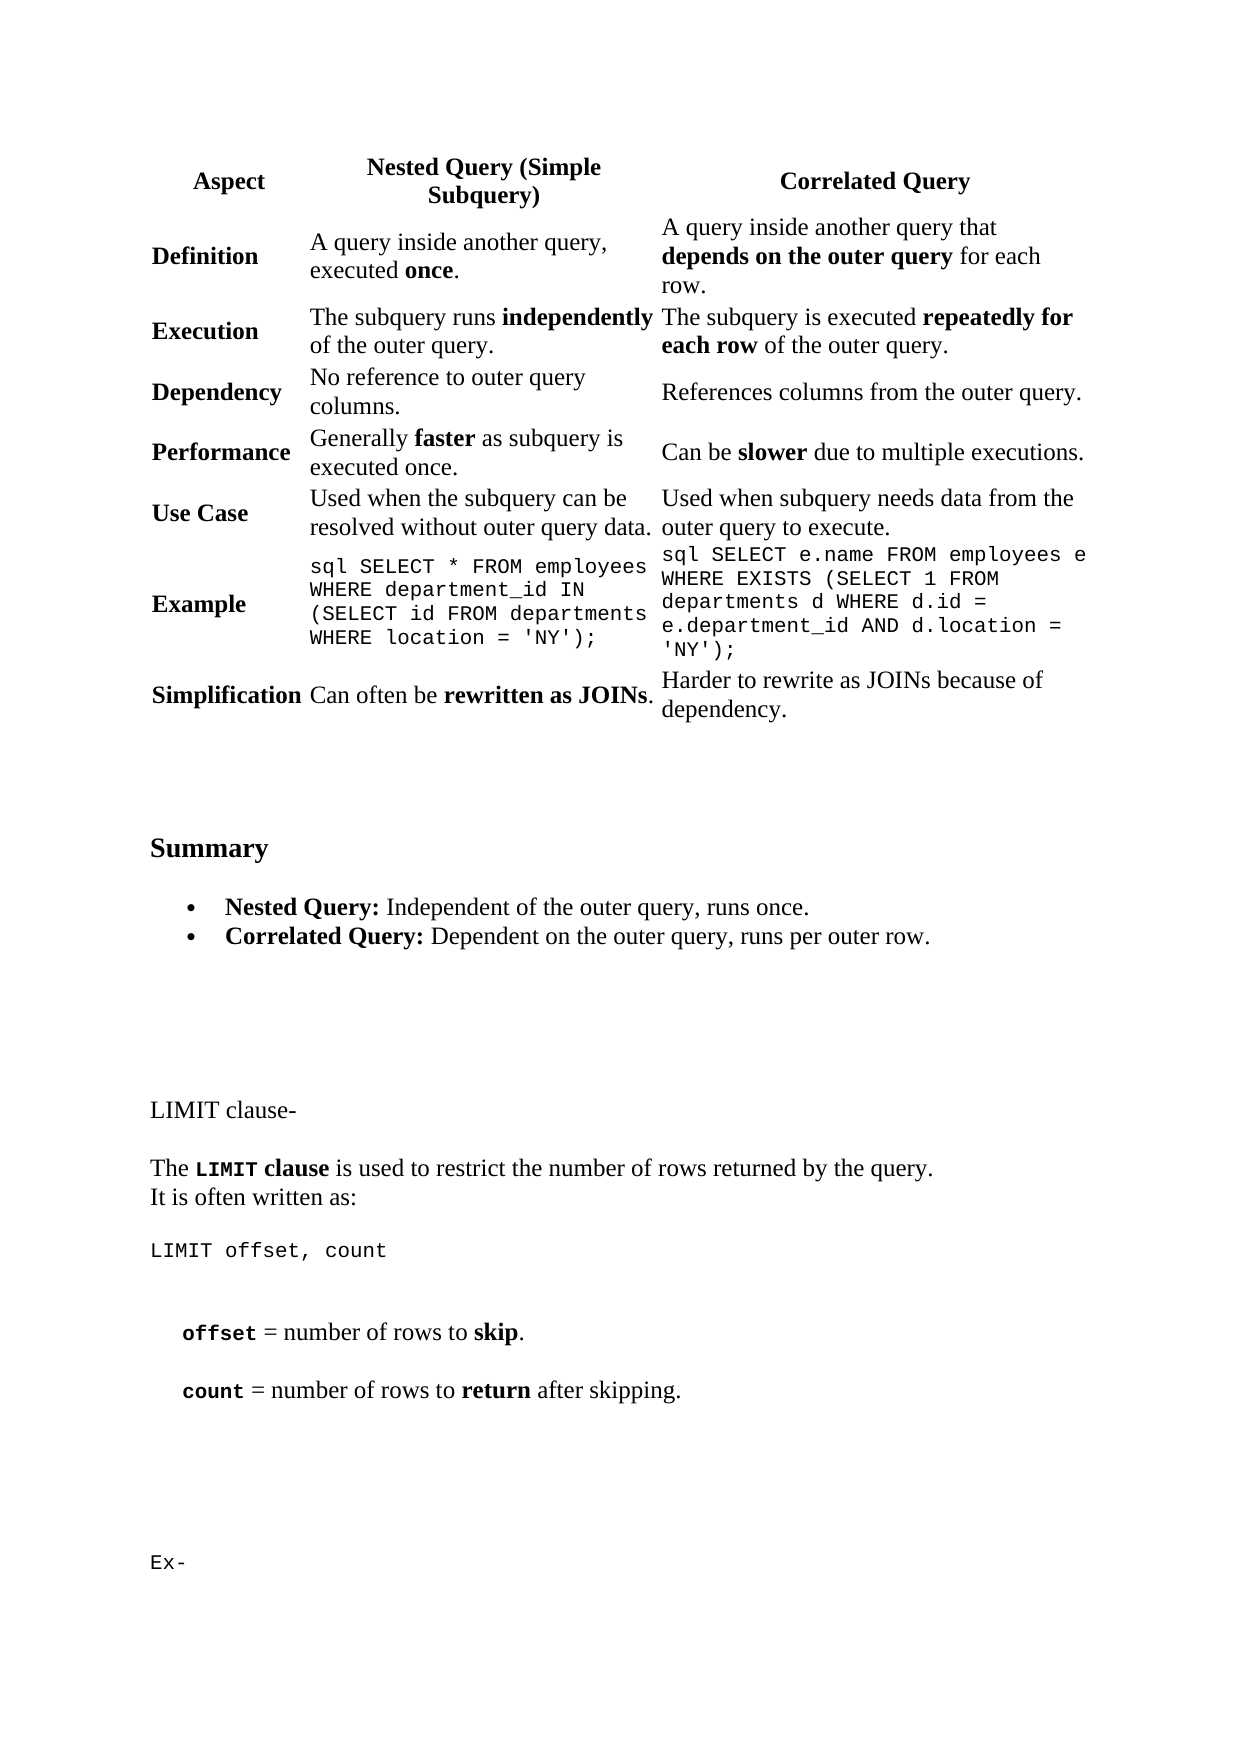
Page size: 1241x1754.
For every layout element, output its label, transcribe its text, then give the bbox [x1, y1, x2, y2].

list Nested Query: Independent of the outer query, runs once. [187, 892, 1090, 921]
table_cell Definition [150, 211, 308, 300]
text  offset = number of rows to skip. [150, 1317, 1090, 1346]
table_cell The subquery is executed repeatedly for each row of the outer query. [660, 300, 1090, 361]
table_cell A query inside another query that depends on the outer query for each row. [660, 211, 1090, 300]
text LIMIT offset, count [150, 1240, 1090, 1264]
table_cell Use Case [150, 482, 308, 542]
table_cell References columns from the outer query. [660, 361, 1090, 421]
table_cell The subquery runs independently of the outer query. [308, 300, 660, 361]
table_cell Can be slower due to multiple executions. [660, 421, 1090, 482]
table_header Correlated Query [660, 150, 1090, 211]
table_cell Used when the subquery can be resolved without outer query data. [308, 482, 660, 542]
text  count = number of rows to return after skipping. [150, 1375, 1090, 1405]
table_cell Example [150, 543, 308, 664]
text The LIMIT clause is used to restrict the number of rows returned by the query. It is often written as: [150, 1153, 1090, 1211]
list Correlated Query: Dependent on the outer query, runs per outer row. [187, 921, 1090, 950]
table_cell Generally faster as subquery is executed once. [308, 421, 660, 482]
table_cell No reference to outer query columns. [308, 361, 660, 421]
table_header Nested Query (Simple Subquery) [308, 150, 660, 211]
table_cell Harder to rewrite as JOINs because of dependency. [660, 664, 1090, 724]
table_cell Execution [150, 300, 308, 361]
table_cell Used when subquery needs data from the outer query to execute. [660, 482, 1090, 542]
table_cell Simplification [150, 664, 308, 724]
table_cell A query inside another query, executed once. [308, 211, 660, 300]
text Ex- [150, 1552, 1090, 1576]
text LIMIT clause- [150, 1095, 1090, 1123]
table_cell Can often be rewritten as JOINs. [308, 664, 660, 724]
table_header Aspect [150, 150, 308, 211]
table_cell sql SELECT * FROM employees WHERE department_id IN (SELECT id FROM departments WHERE location = 'NY'); [308, 543, 660, 664]
table_cell Performance [150, 421, 308, 482]
text Summary [150, 831, 1090, 863]
table_cell Dependency [150, 361, 308, 421]
table_cell sql SELECT e.name FROM employees e WHERE EXISTS (SELECT 1 FROM departments d WHERE d.id = e.department_id AND d.location = 'NY'); [660, 543, 1090, 664]
